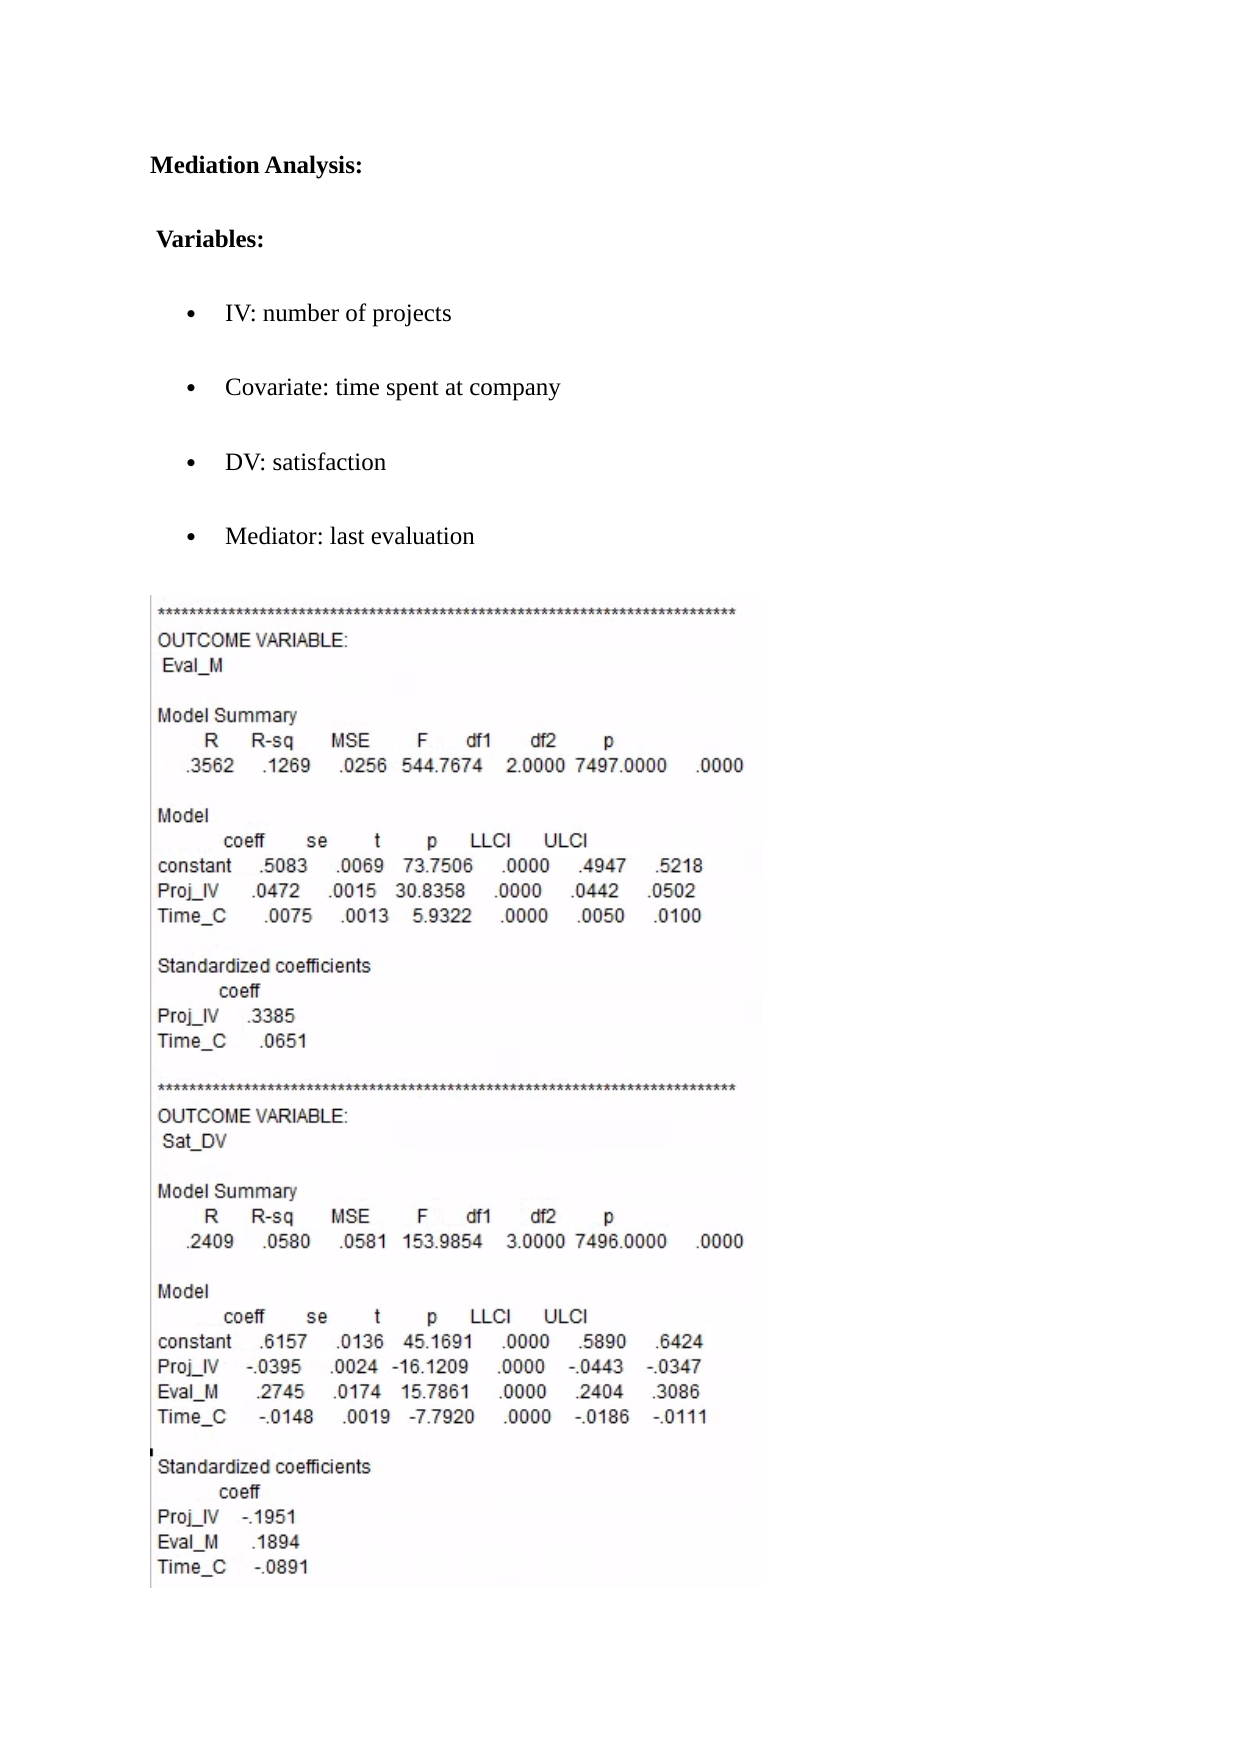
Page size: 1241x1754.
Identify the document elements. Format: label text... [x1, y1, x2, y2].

list DV: satisfaction [187, 447, 1090, 475]
picture [150, 595, 763, 1588]
list IV: number of projects [187, 298, 1090, 327]
text Mediation Analysis: [150, 150, 1090, 179]
list Covariate: time spent at company [187, 372, 1090, 401]
text Variables: [150, 224, 1090, 253]
list Mediator: last evaluation [187, 521, 1090, 549]
